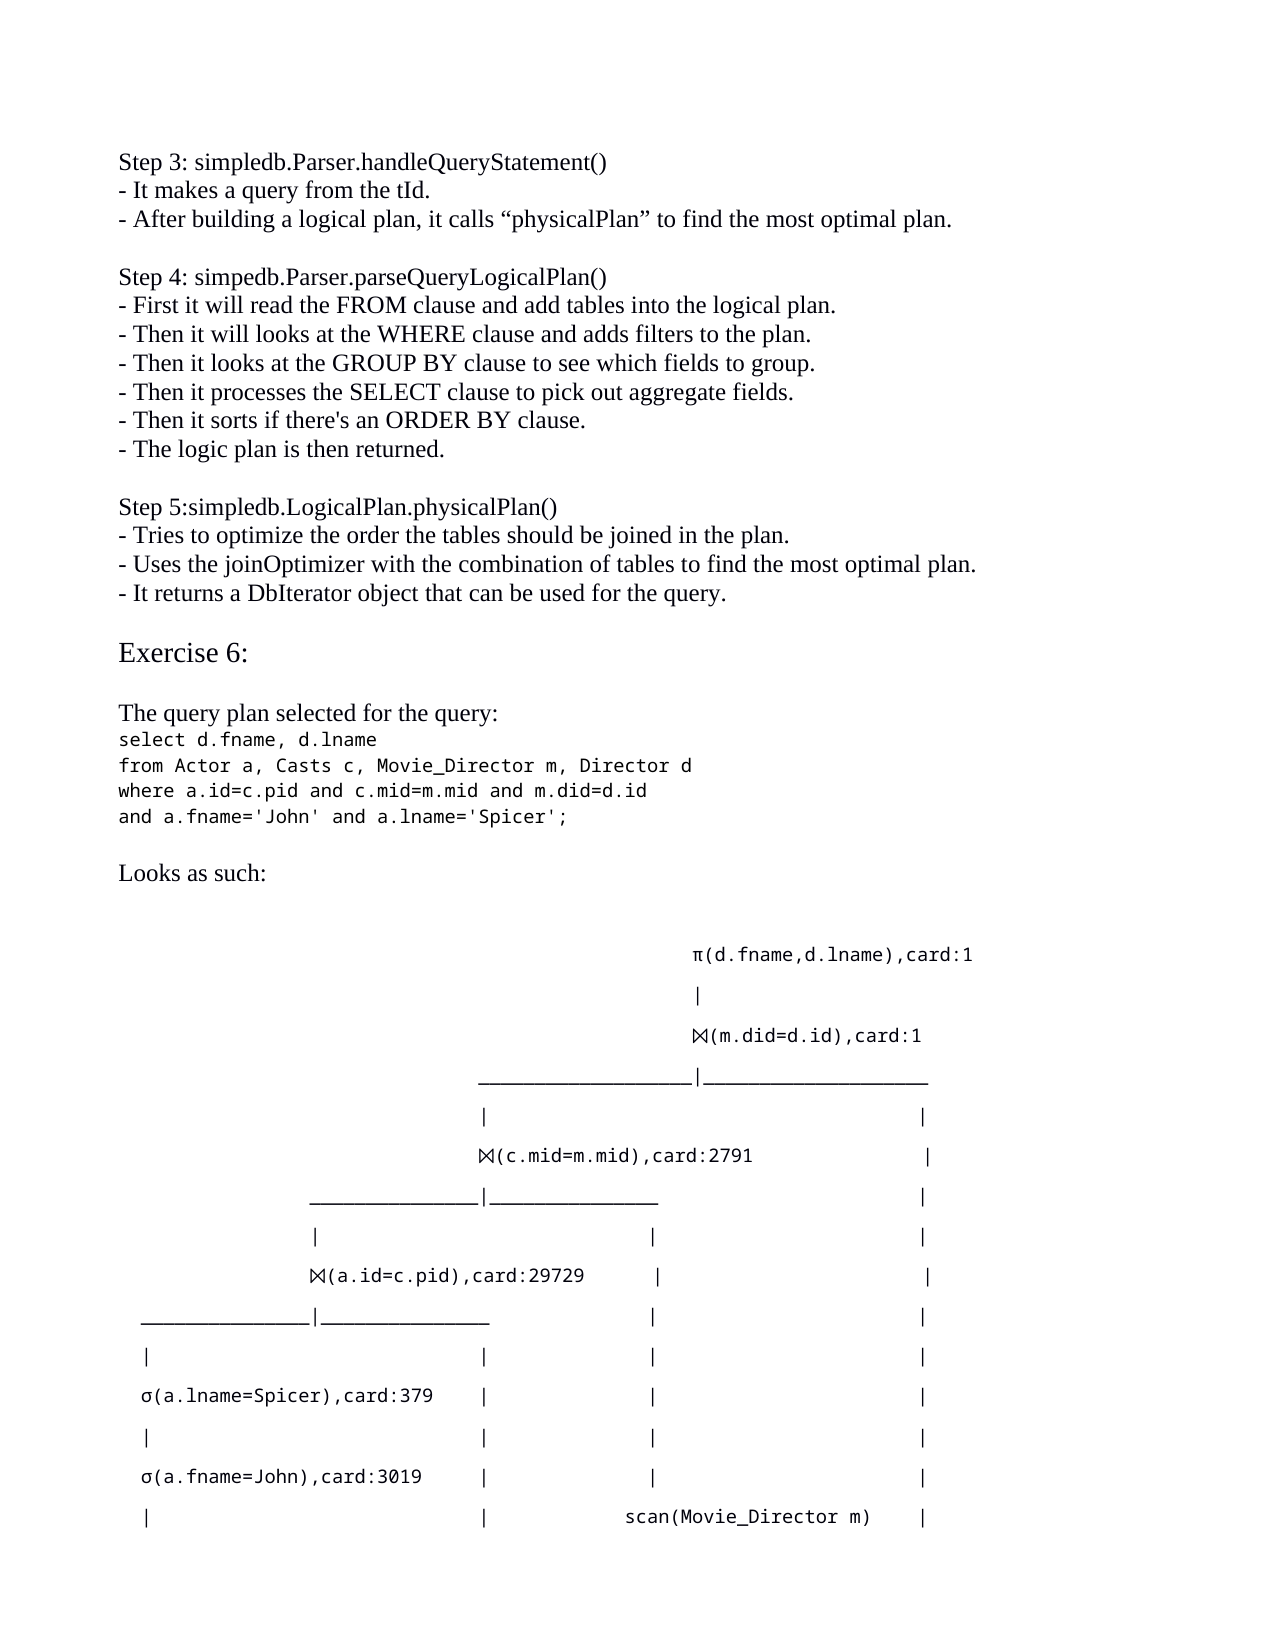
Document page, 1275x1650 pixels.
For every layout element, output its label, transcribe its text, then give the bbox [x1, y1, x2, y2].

text ⨝(c.mid=m.mid),card:2791 | [118, 1142, 1157, 1168]
text Step 4: simpedb.Parser.parseQueryLogicalPlan() [118, 262, 1157, 291]
text _______________|_______________ | [118, 1182, 1157, 1208]
text σ(a.fname=John),card:3019 | | | [118, 1463, 1157, 1488]
text - Then it processes the SELECT clause to pick out aggregate fields. [118, 377, 1157, 406]
text Looks as such: [118, 858, 1157, 887]
text - Then it will looks at the WHERE clause and adds filters to the plan. [118, 319, 1157, 348]
text ⨝(a.id=c.pid),card:29729 | | [118, 1262, 1157, 1288]
text | | | [118, 1222, 1157, 1248]
text - First it will read the FROM clause and add tables into the logical plan. [118, 291, 1157, 319]
text - Then it sorts if there's an ORDER BY clause. [118, 406, 1157, 434]
text - Then it looks at the GROUP BY clause to see which fields to group. [118, 348, 1157, 377]
text π(d.fname,d.lname),card:1 [118, 942, 1157, 967]
text - Uses the joinOptimizer with the combination of tables to find the most optimal plan. [118, 549, 1157, 578]
text ___________________|____________________ [118, 1062, 1157, 1087]
text | | [118, 1102, 1157, 1128]
text The query plan selected for the query: [118, 698, 1157, 727]
text σ(a.lname=Spicer),card:379 | | | [118, 1383, 1157, 1408]
text Step 3: simpledb.Parser.handleQueryStatement() [118, 147, 1157, 176]
text where a.id=c.pid and c.mid=m.mid and m.did=d.id [118, 778, 1157, 803]
text Exercise 6: [118, 636, 1157, 669]
text select d.fname, d.lname [118, 727, 1157, 752]
text ⨝(m.did=d.id),card:1 [118, 1022, 1157, 1047]
text | | | | [118, 1343, 1157, 1368]
text and a.fname='John' and a.lname='Spicer'; [118, 803, 1157, 829]
text - The logic plan is then returned. [118, 434, 1157, 463]
text _______________|_______________ | | [118, 1303, 1157, 1328]
text | | | | [118, 1423, 1157, 1448]
text | [118, 982, 1157, 1007]
text - After building a logical plan, it calls “physicalPlan” to find the most optimal plan. [118, 204, 1157, 233]
text | | scan(Movie_Director m) | [118, 1503, 1157, 1529]
text from Actor a, Casts c, Movie_Director m, Director d [118, 752, 1157, 778]
text - Tries to optimize the order the tables should be joined in the plan. [118, 521, 1157, 549]
text Step 5:simpledb.LogicalPlan.physicalPlan() [118, 492, 1157, 521]
text - It returns a DbIterator object that can be used for the query. [118, 578, 1157, 607]
text - It makes a query from the tId. [118, 176, 1157, 204]
